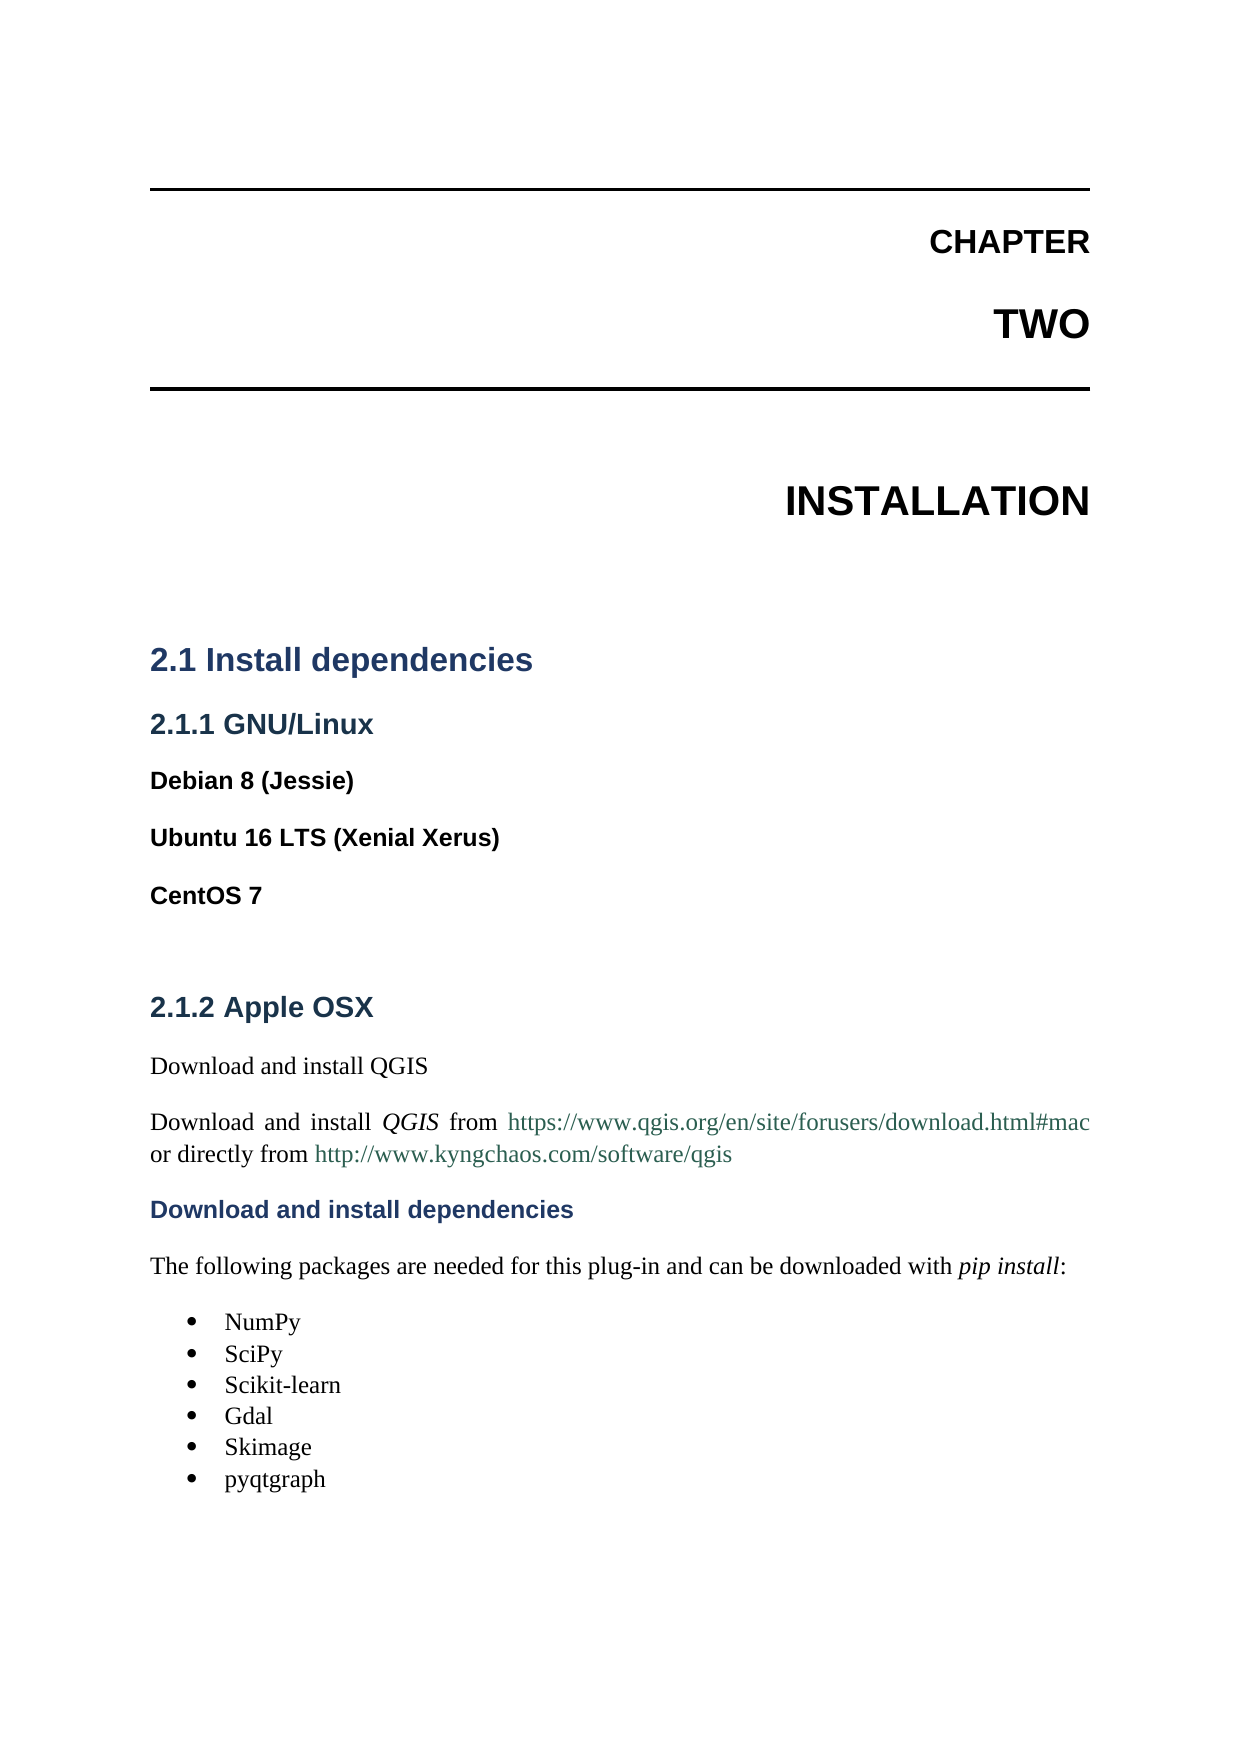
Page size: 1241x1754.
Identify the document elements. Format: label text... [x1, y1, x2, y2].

text CentOS 7 [150, 881, 1090, 909]
text TWO [150, 299, 1090, 347]
list pyqtgraph [187, 1461, 1090, 1492]
list Gdal [187, 1399, 1090, 1430]
text Download and install dependencies [150, 1192, 1090, 1224]
title INSTALLATION [112, 477, 1090, 525]
text Install dependencies [150, 640, 1090, 678]
text Apple OSX [150, 986, 1090, 1024]
list SciPy [187, 1336, 1090, 1367]
text GNU/Linux [150, 703, 1090, 741]
text Ubuntu 16 LTS (Xenial Xerus) [150, 823, 1090, 852]
text Download and install QGIS [150, 1049, 1090, 1080]
text CHAPTER [150, 222, 1090, 261]
text Debian 8 (Jessie) [150, 766, 1090, 794]
text Download and install QGIS from https://www.qgis.org/en/site/forusers/download.html#mac or directly from http://www.kyngchaos.com/software/qgis [150, 1105, 1090, 1167]
list NumPy [187, 1305, 1090, 1336]
text The following packages are needed for this plug-in and can be downloaded with pip install: [150, 1249, 1090, 1280]
list Scikit-learn [187, 1367, 1090, 1399]
list Skimage [187, 1430, 1090, 1461]
